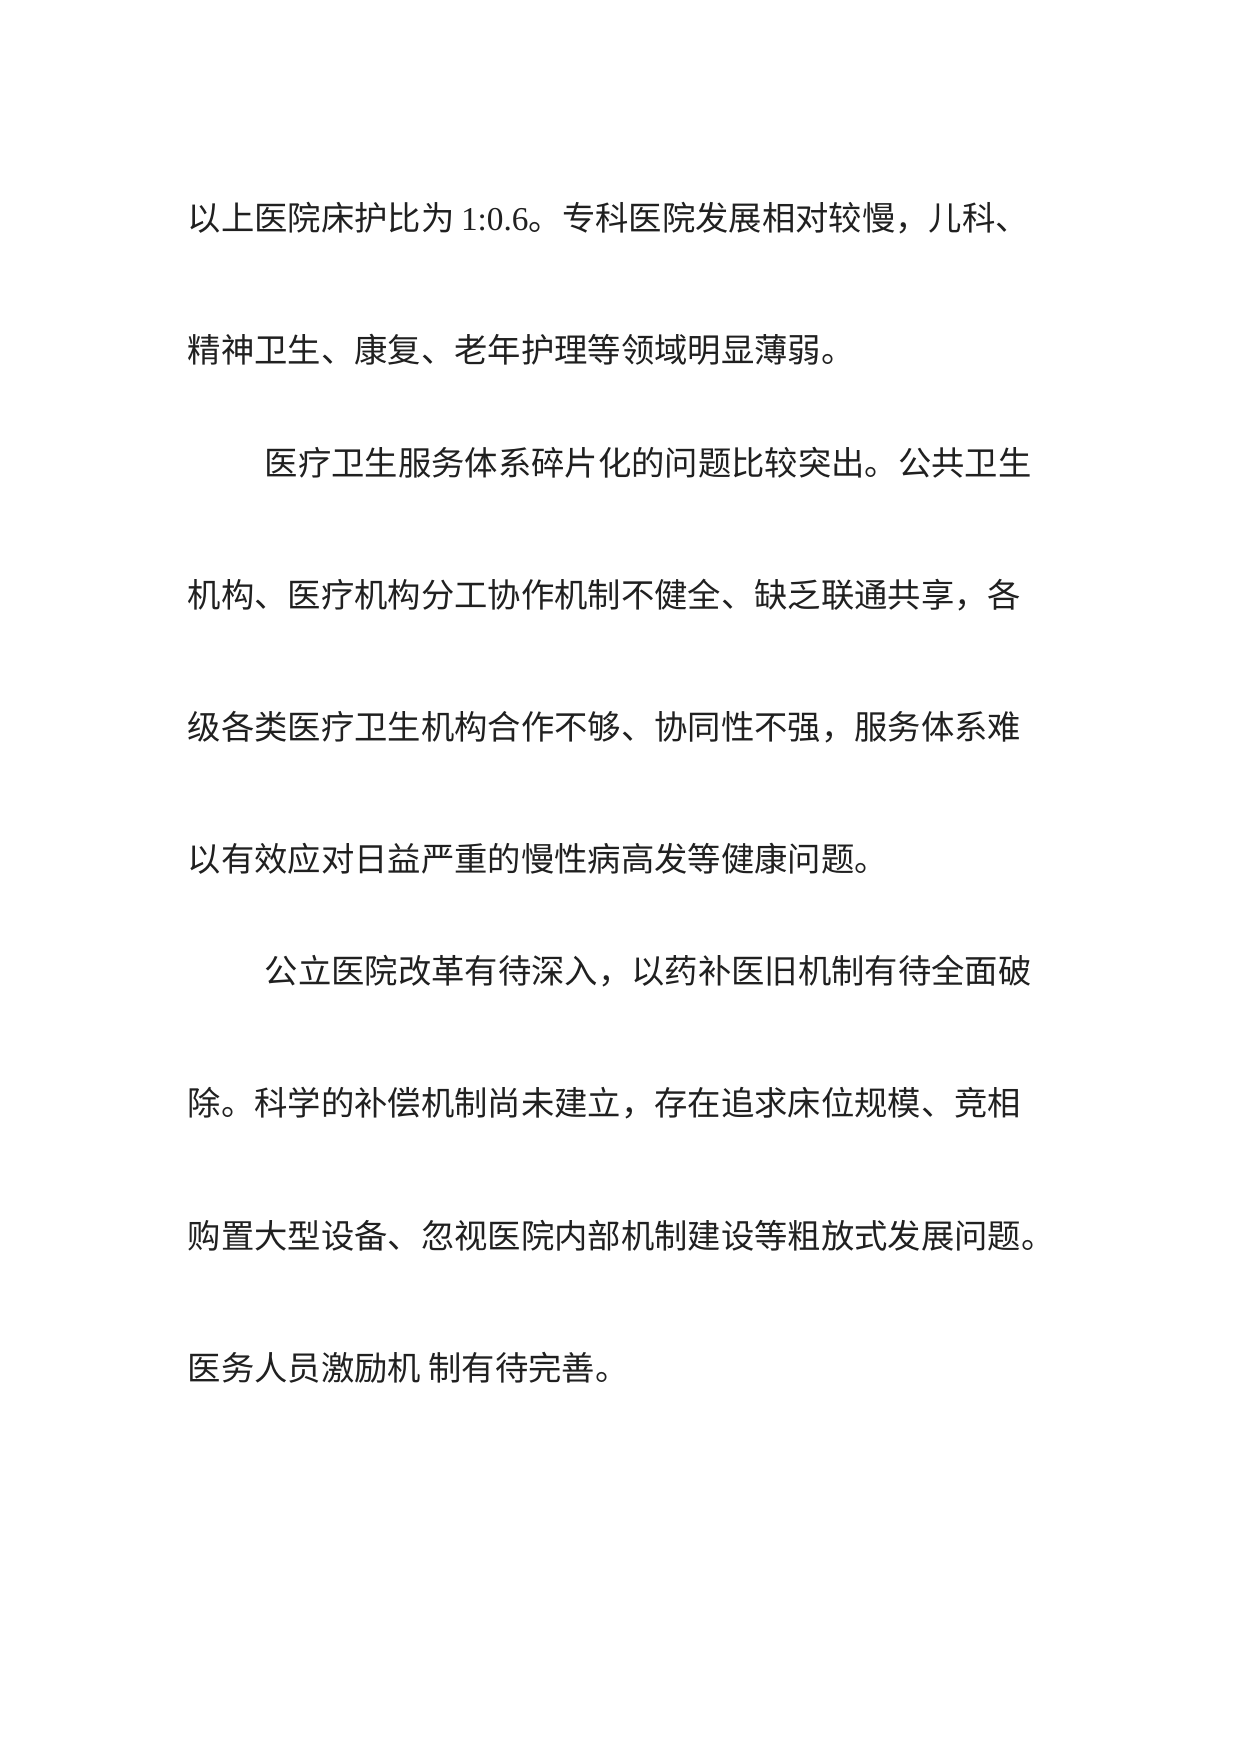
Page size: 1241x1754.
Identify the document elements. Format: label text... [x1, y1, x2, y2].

text 公立医院改革有待深入，以药补医旧机制有待全面破除。科学的补偿机制尚未建立，存在追求床位规模、竞相购置大型设备、忽视医院内部机制建设等粗放式发展问题。医务人员激励机 制有待完善。 [187, 925, 1053, 1410]
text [187, 172, 1053, 392]
text 医疗卫生服务体系碎片化的问题比较突出。公共卫生机构、医疗机构分工协作机制不健全、缺乏联通共享，各级各类医疗卫生机构合作不够、协同性不强，服务体系难以有效应对日益严重的慢性病高发等健康问题。 [187, 416, 1053, 901]
